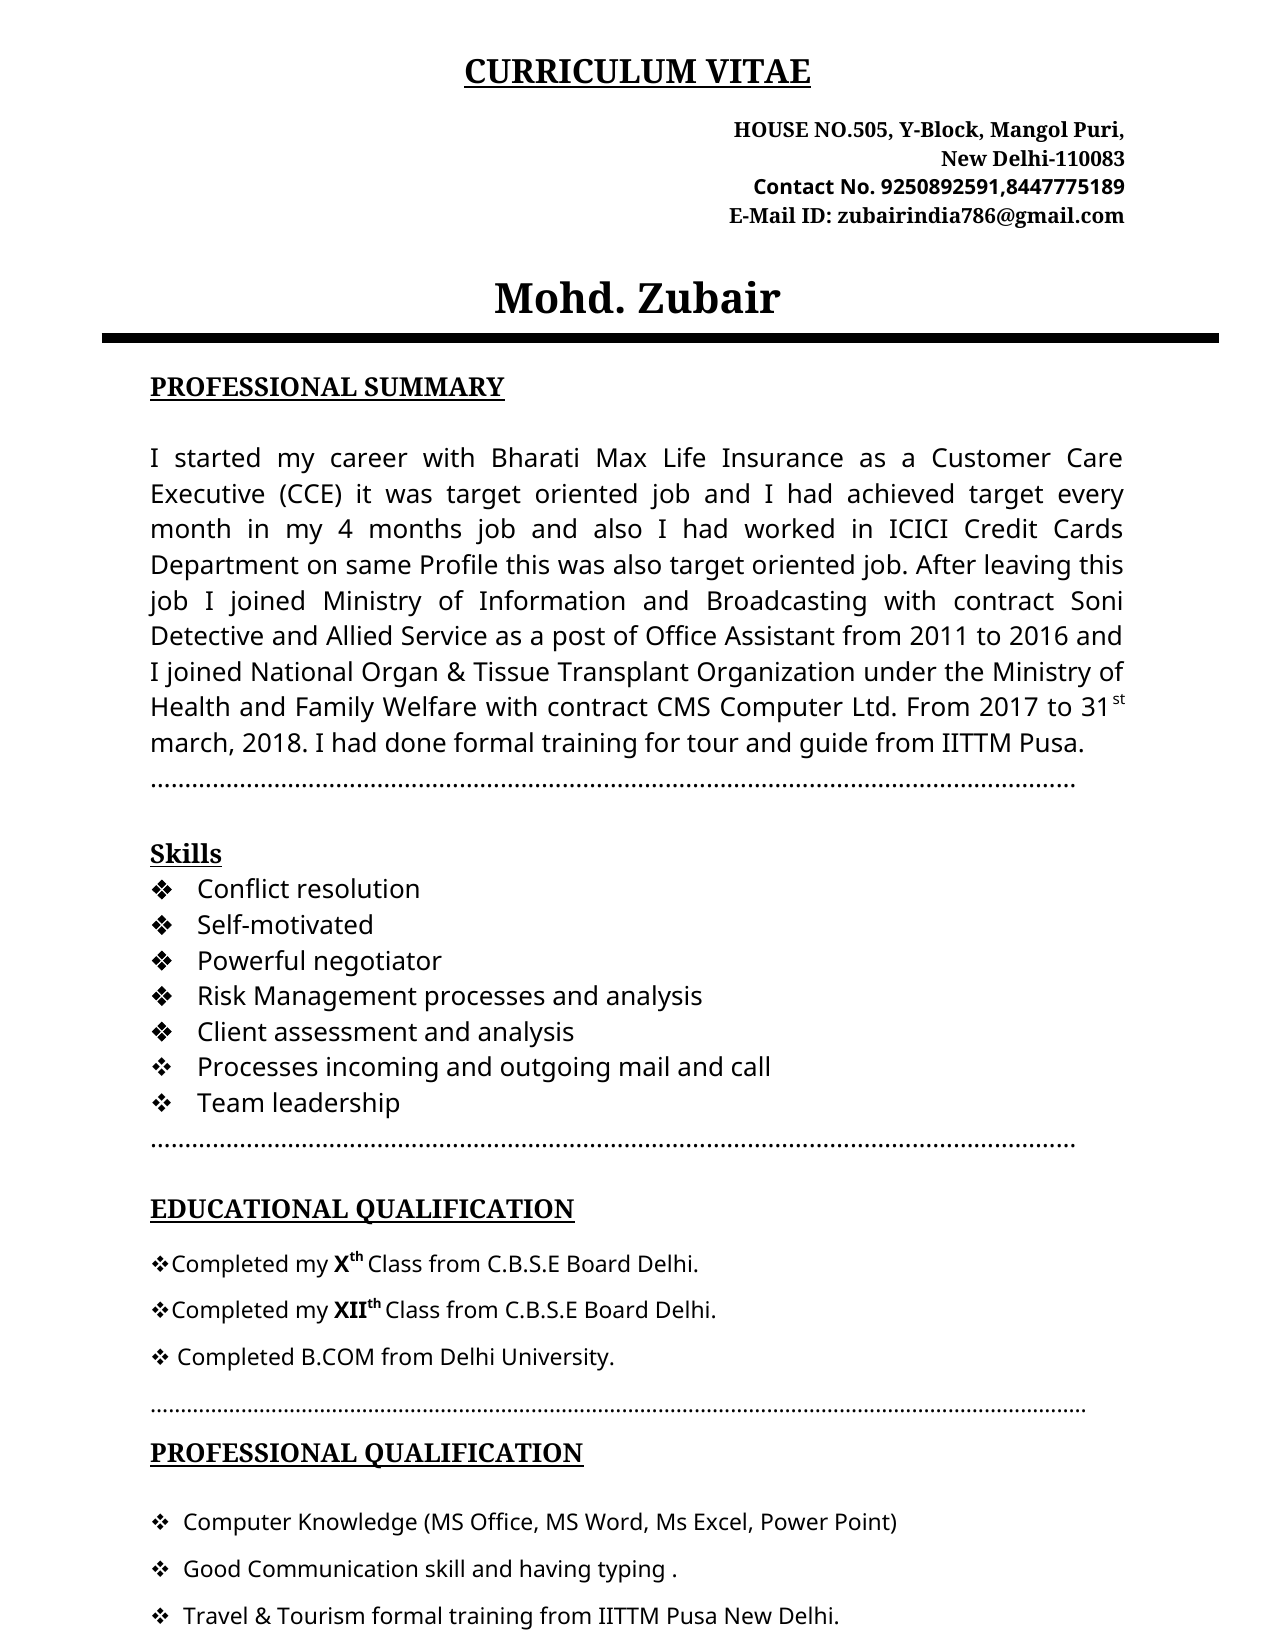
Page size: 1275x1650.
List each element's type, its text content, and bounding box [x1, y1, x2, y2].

text ……………………………………………………………………………………………………………………… [150, 760, 1125, 795]
text Completed my XIIth Class from C.B.S.E Board Delhi. [150, 1294, 1125, 1326]
text PROFESSIONAL SUMMARY [150, 369, 1125, 404]
list Processes incoming and outgoing mail and call [150, 1049, 1125, 1084]
list ……………………………………………………………………………………………………………………… [150, 1120, 1125, 1155]
text Mohd. Zubair [150, 269, 1125, 326]
text CURRICULUM VITAE [150, 47, 1125, 93]
list Self-motivated [150, 907, 1125, 942]
text I started my career with Bharati Max Life Insurance as a Customer Care Executive (CCE) it was target oriented job and I had achieved target every month in my 4 months job and also I had worked in ICICI Credit Cards Department on same Profile this was also target oriented job. After leaving this job I joined Ministry of Information and Broadcasting with contract Soni Detective and Allied Service as a post of Office Assistant from 2011 to 2016 and I joined National Organ & Tissue Transplant Organization under the Ministry of Health and Family Welfare with contract CMS Computer Ltd. From 2017 to 31st march, 2018. I had done formal training for tour and guide from IITTM Pusa. [150, 440, 1125, 760]
text Completed B.COM from Delhi University. [150, 1341, 1125, 1372]
text New Delhi-110083 [150, 144, 1125, 172]
list Team leadership [150, 1084, 1125, 1120]
text EDUCATIONAL QUALIFICATION [150, 1191, 1125, 1226]
text Good Communication skill and having typing . [150, 1553, 1125, 1584]
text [150, 1388, 1125, 1419]
list Powerful negotiator [150, 942, 1125, 978]
list Conflict resolution [150, 871, 1125, 907]
text Computer Knowledge (MS Office, MS Word, Ms Excel, Power Point) [150, 1506, 1125, 1537]
text E-Mail ID: zubairindia786@gmail.com [150, 201, 1125, 229]
list Risk Management processes and analysis [150, 978, 1125, 1013]
text HOUSE NO.505, Y-Block, Mangol Puri, [150, 116, 1125, 144]
list Client assessment and analysis [150, 1013, 1125, 1049]
text PROFESSIONAL QUALIFICATION [150, 1435, 1125, 1471]
text Travel & Tourism formal training from IITTM Pusa New Delhi. [150, 1600, 1125, 1631]
text Skills [150, 836, 1125, 871]
text Completed my Xth Class from C.B.S.E Board Delhi. [150, 1247, 1125, 1279]
text Contact No. 9250892591,8447775189 [150, 172, 1125, 201]
